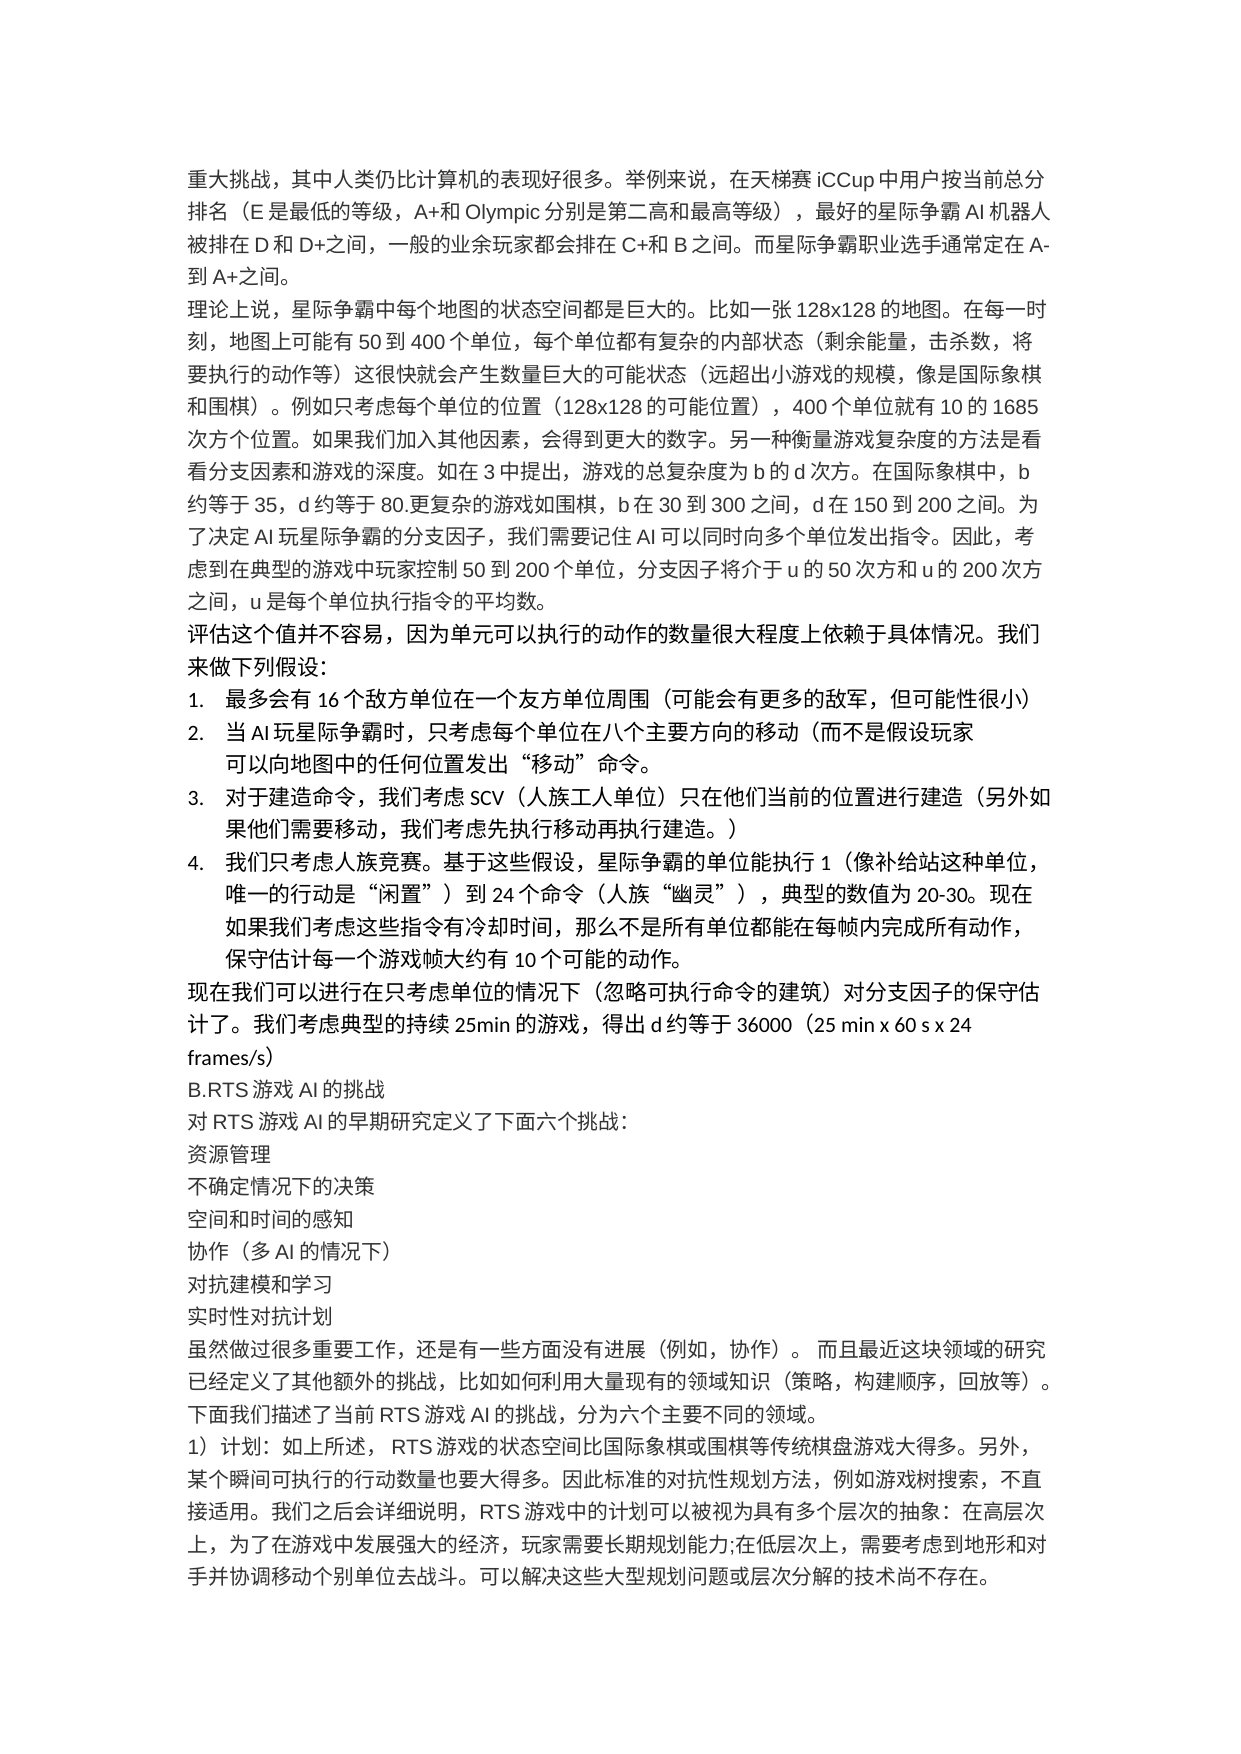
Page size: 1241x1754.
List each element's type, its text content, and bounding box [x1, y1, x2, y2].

text 评估这个值并不容易，因为单元可以执行的动作的数量很大程度上依赖于具体情况。我们来做下列假设： [187, 617, 1053, 682]
text 实时性对抗计划 [187, 1299, 1053, 1332]
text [187, 162, 1053, 292]
text 不确定情况下的决策 [187, 1169, 1053, 1202]
text 对抗建模和学习 [187, 1267, 1053, 1299]
list 最多会有16个敌方单位在一个友方单位周围（可能会有更多的敌军，但可能性很小） [187, 682, 1053, 714]
text B.RTS游戏AI的挑战 [187, 1072, 1053, 1104]
list 可以向地图中的任何位置发出“移动”命令。 [225, 747, 1053, 779]
list 我们只考虑人族竞赛。基于这些假设，星际争霸的单位能执行1（像补给站这种单位，唯一的行动是“闲置”）到24个命令（人族“幽灵”），典型的数值为20-30。现在如果我们考虑这些指令有冷却时间，那么不是所有单位都能在每帧内完成所有动作，保守估计每一个游戏帧大约有10个可能的动作。 [187, 844, 1053, 974]
text 理论上说，星际争霸中每个地图的状态空间都是巨大的。比如一张128x128的地图。在每一时刻，地图上可能有50到400个单位，每个单位都有复杂的内部状态（剩余能量，击杀数，将要执行的动作等）这很快就会产生数量巨大的可能状态（远超出小游戏的规模，像是国际象棋和围棋）。例如只考虑每个单位的位置（128x128的可能位置），400个单位就有10的1685次方个位置。如果我们加入其他因素，会得到更大的数字。另一种衡量游戏复杂度的方法是看看分支因素和游戏的深度。如在3中提出，游戏的总复杂度为b的d次方。在国际象棋中，b约等于35，d约等于80.更复杂的游戏如围棋，b在30到300之间，d在150到200之间。为了决定AI玩星际争霸的分支因子，我们需要记住AI可以同时向多个单位发出指令。因此，考虑到在典型的游戏中玩家控制50到200个单位，分支因子将介于u的50次方和u的200次方之间，u是每个单位执行指令的平均数。 [187, 292, 1053, 617]
text 空间和时间的感知 [187, 1202, 1053, 1234]
text 资源管理 [187, 1137, 1053, 1169]
text 1）计划：如上所述， RTS游戏的状态空间比国际象棋或围棋等传统棋盘游戏大得多。另外，某个瞬间可执行的行动数量也要大得多。因此标准的对抗性规划方法，例如游戏树搜索，不直接适用。我们之后会详细说明，RTS游戏中的计划可以被视为具有多个层次的抽象：在高层次上，为了在游戏中发展强大的经济，玩家需要长期规划能力;在低层次上，需要考虑到地形和对手并协调移动个别单位去战斗。可以解决这些大型规划问题或层次分解的技术尚不存在。 [187, 1429, 1053, 1592]
text 现在我们可以进行在只考虑单位的情况下（忽略可执行命令的建筑）对分支因子的保守估计了。我们考虑典型的持续25min的游戏，得出d约等于36000（25 min x 60 s x 24 frames/s） [187, 974, 1053, 1072]
text 对RTS游戏AI的早期研究定义了下面六个挑战： [187, 1104, 1053, 1137]
list 对于建造命令，我们考虑SCV（人族工人单位）只在他们当前的位置进行建造（另外如果他们需要移动，我们考虑先执行移动再执行建造。） [187, 779, 1053, 844]
text 协作（多AI的情况下） [187, 1234, 1053, 1267]
list 当AI玩星际争霸时，只考虑每个单位在八个主要方向的移动（而不是假设玩家 [187, 714, 1053, 747]
text 虽然做过很多重要工作，还是有一些方面没有进展（例如，协作）。 而且最近这块领域的研究已经定义了其他额外的挑战，比如如何利用大量现有的领域知识（策略，构建顺序，回放等）。下面我们描述了当前RTS游戏AI的挑战，分为六个主要不同的领域。 [187, 1332, 1053, 1429]
